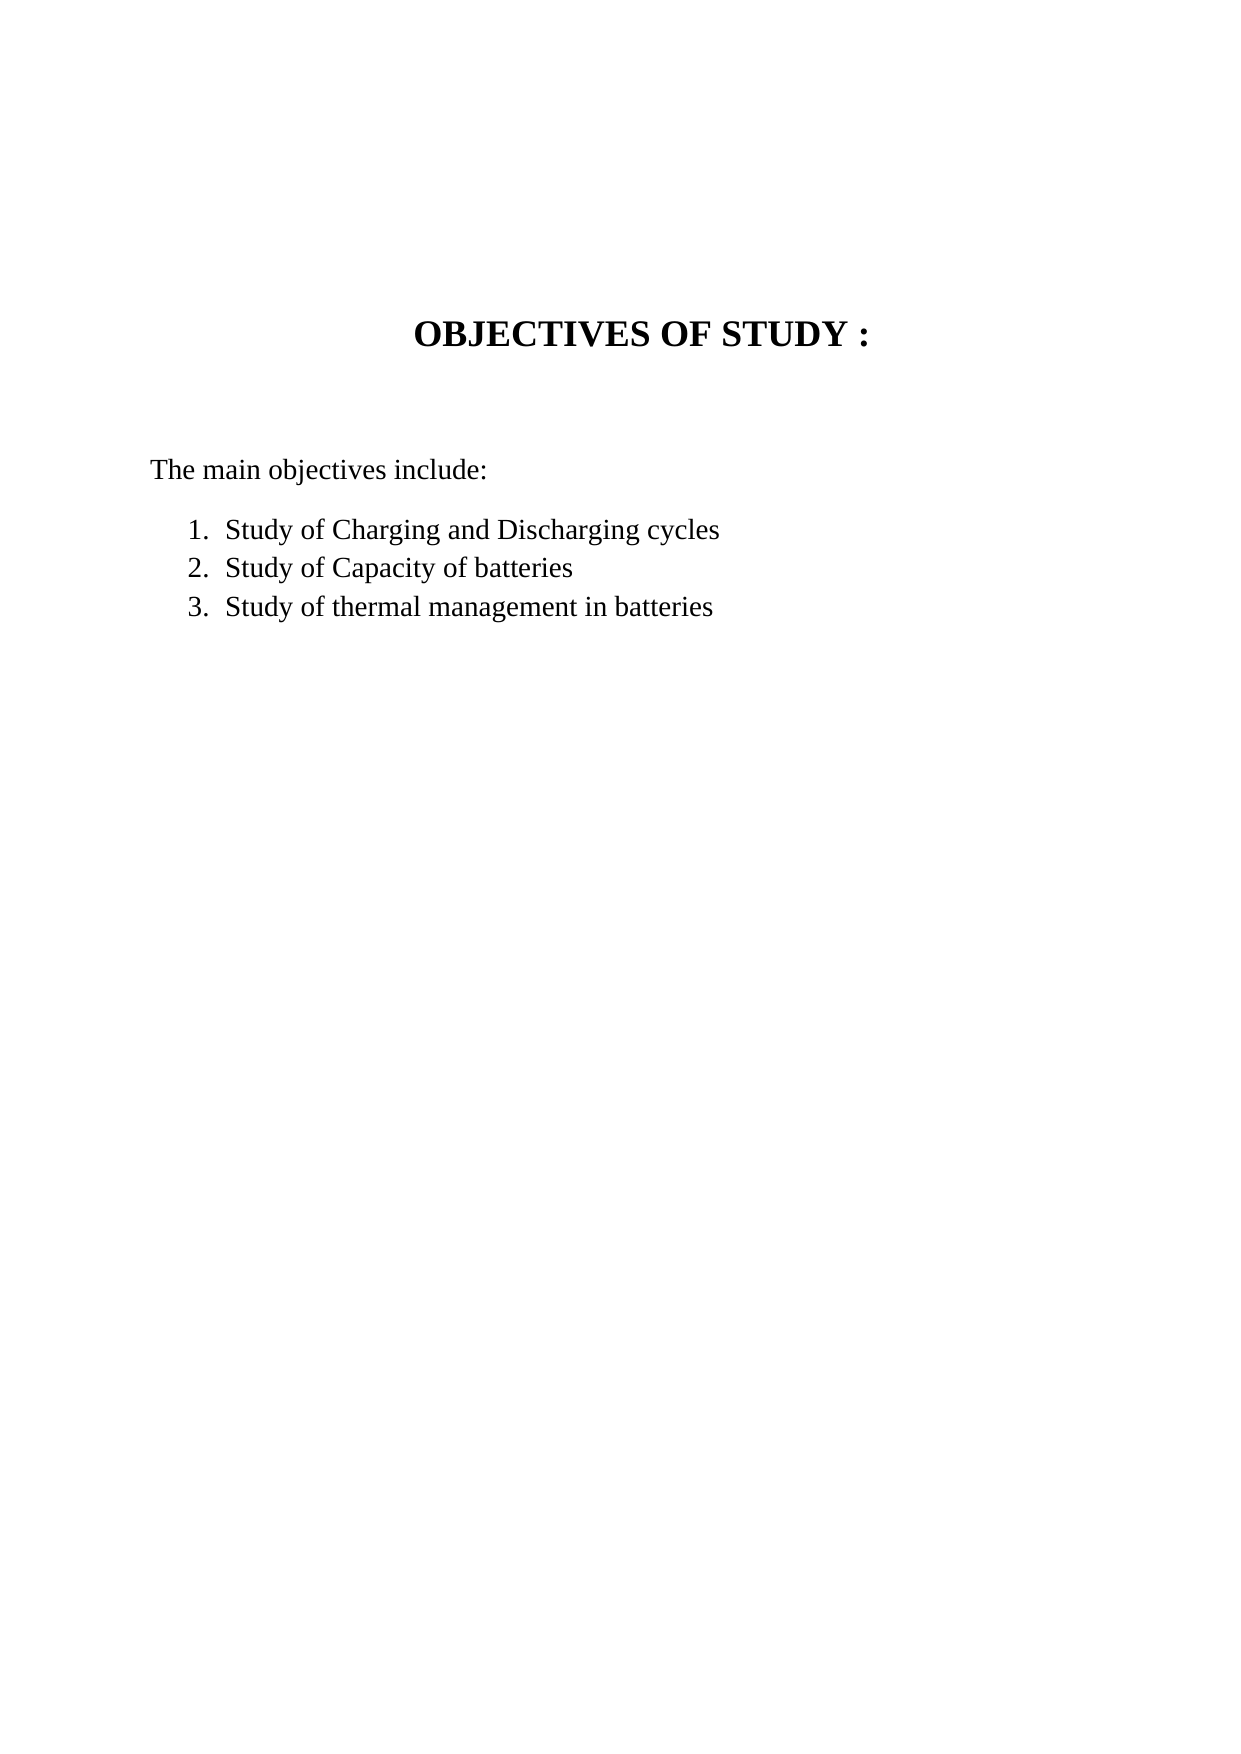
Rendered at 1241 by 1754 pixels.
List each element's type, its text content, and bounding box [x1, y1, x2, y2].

list Study of Capacity of batteries [187, 550, 1073, 584]
list Study of Charging and Discharging cycles [187, 512, 1073, 545]
list Study of thermal management in batteries [187, 589, 1073, 622]
text The main objectives include: [150, 452, 1073, 486]
text OBJECTIVES OF STUDY : [225, 312, 1058, 355]
